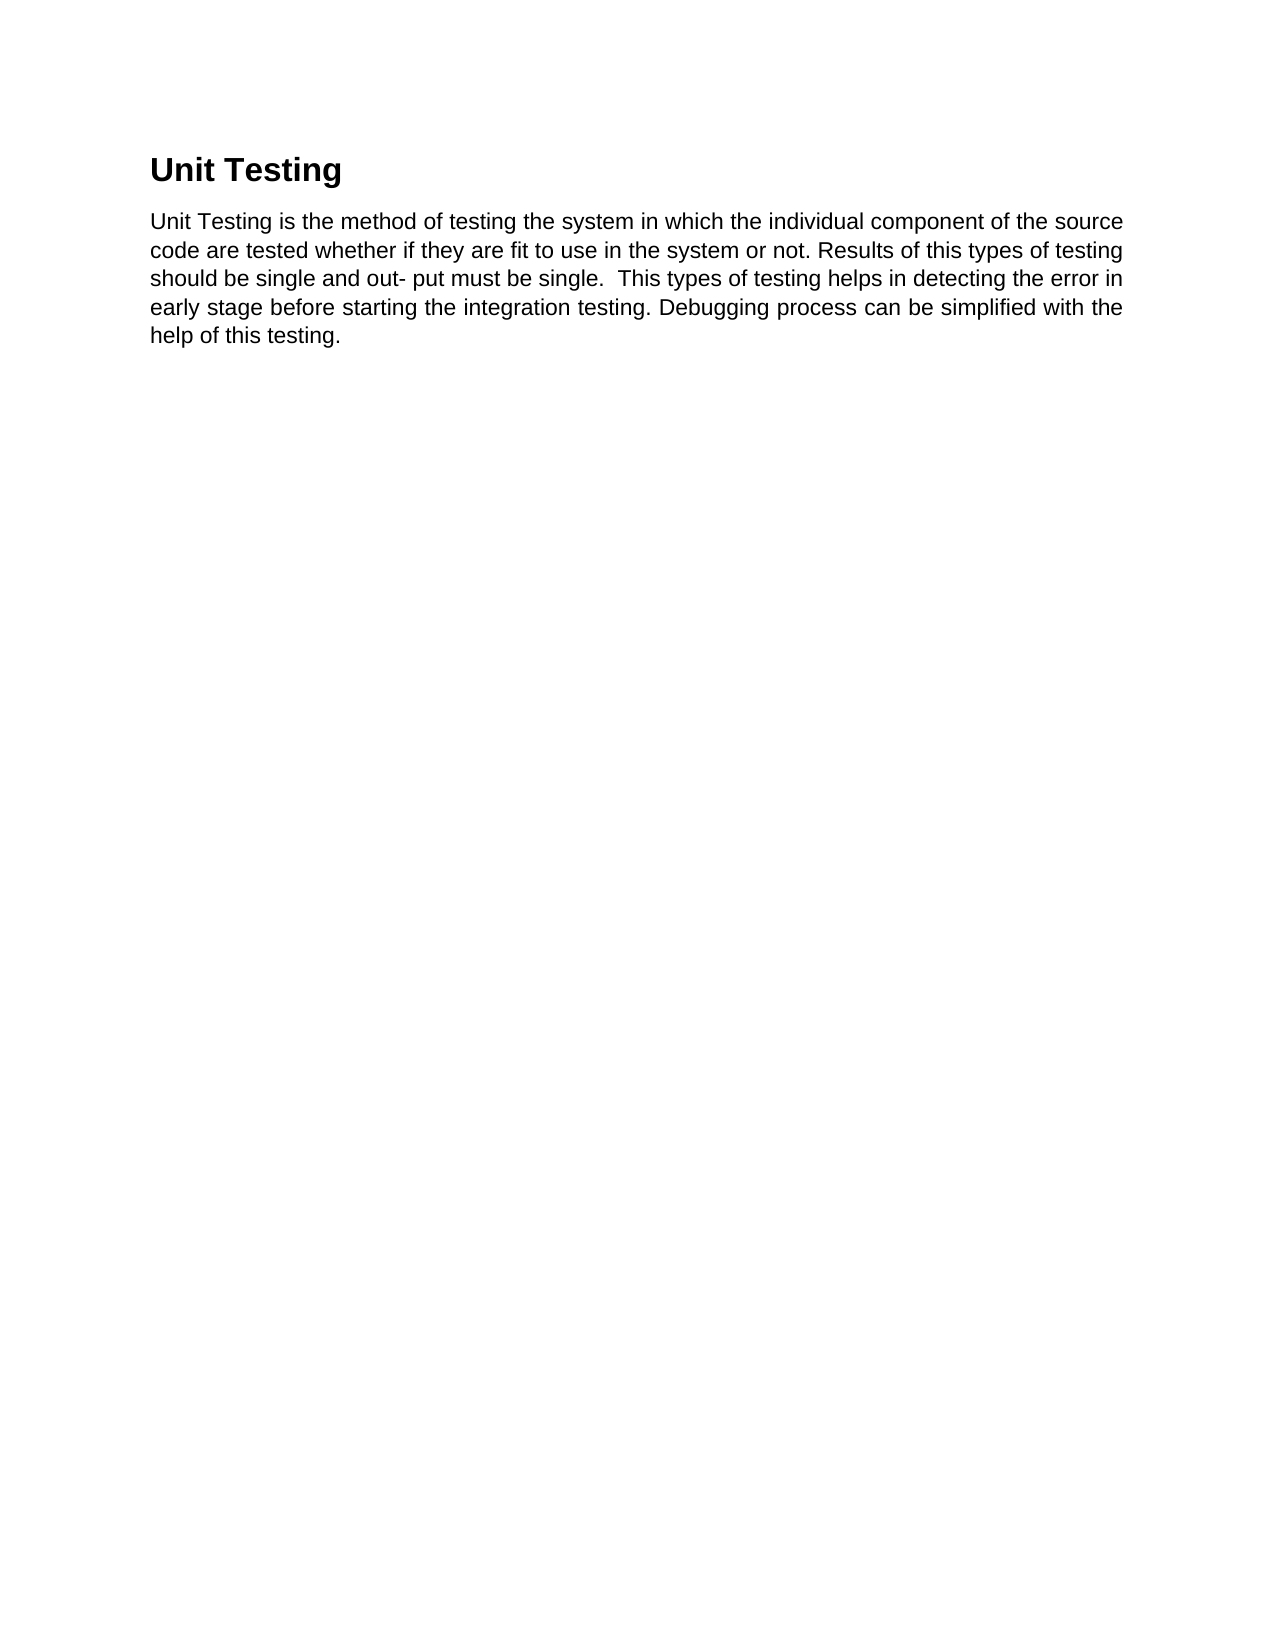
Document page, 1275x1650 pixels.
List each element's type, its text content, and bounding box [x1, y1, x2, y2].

text Unit Testing [150, 150, 1125, 188]
text Unit Testing is the method of testing the system in which the individual component of the source code are tested whether if they are fit to use in the system or not. Results of this types of testing should be single and out- put must be single. This types of testing helps in detecting the error in early stage before starting the integration testing. Debugging process can be simplified with the help of this testing. [150, 208, 1125, 348]
